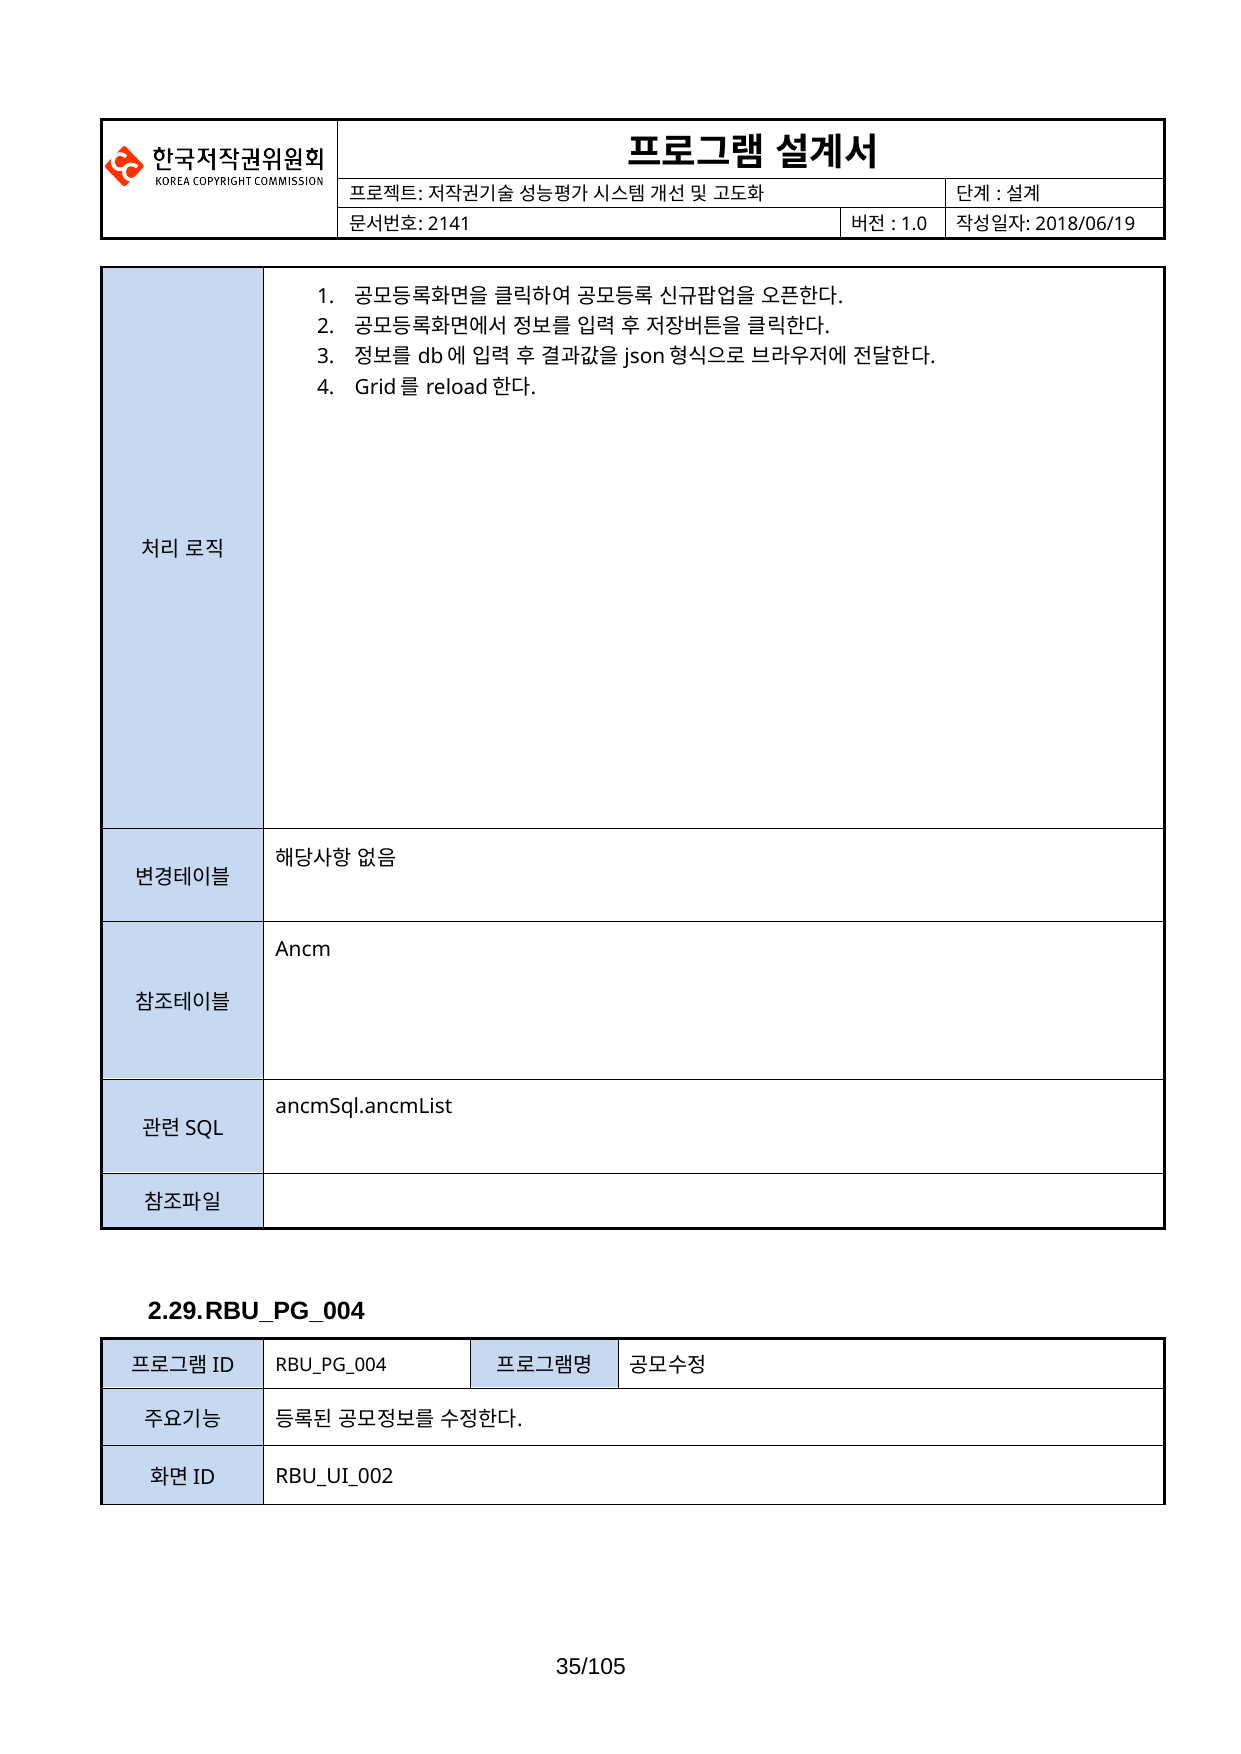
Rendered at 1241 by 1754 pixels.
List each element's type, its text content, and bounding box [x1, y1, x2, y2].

table_cell 참조테이블 [103, 922, 263, 1078]
table_cell 처리 로직 [103, 268, 263, 828]
table_cell 등록된 공모정보를 수정한다. [264, 1389, 1163, 1445]
table_cell 관련SQL [103, 1080, 263, 1172]
table_header 프로그램ID [103, 1340, 263, 1387]
picture [101, 140, 327, 191]
table_cell ancmSql.ancmList [264, 1080, 1163, 1172]
table_header 프로그램명 [471, 1340, 618, 1387]
table_cell 화면ID [103, 1446, 263, 1504]
table_cell RBU_UI_002 [264, 1446, 1163, 1504]
table_cell 참조파일 [103, 1174, 263, 1227]
table_cell 주요기능 [103, 1389, 263, 1445]
table_cell 공모등록화면을 클릭하여 공모등록 신규팝업을 오픈한다. 공모등록화면에서 정보를 입력 후 저장버튼을 클릭한다. 정보를 db에 입력 후 결과값을 json형식으로 브라우저에 전달한다. Grid를 reload한다. [264, 268, 1163, 828]
table_cell [264, 1174, 1163, 1227]
table_cell Ancm [264, 922, 1163, 1078]
table_cell 해당사항 없음 [264, 829, 1163, 921]
table_header 공모수정 [619, 1340, 1163, 1387]
subtitle RBU_PG_004 [148, 1296, 1092, 1324]
table_header RBU_PG_004 [264, 1340, 470, 1387]
table_cell 변경테이블 [103, 829, 263, 921]
